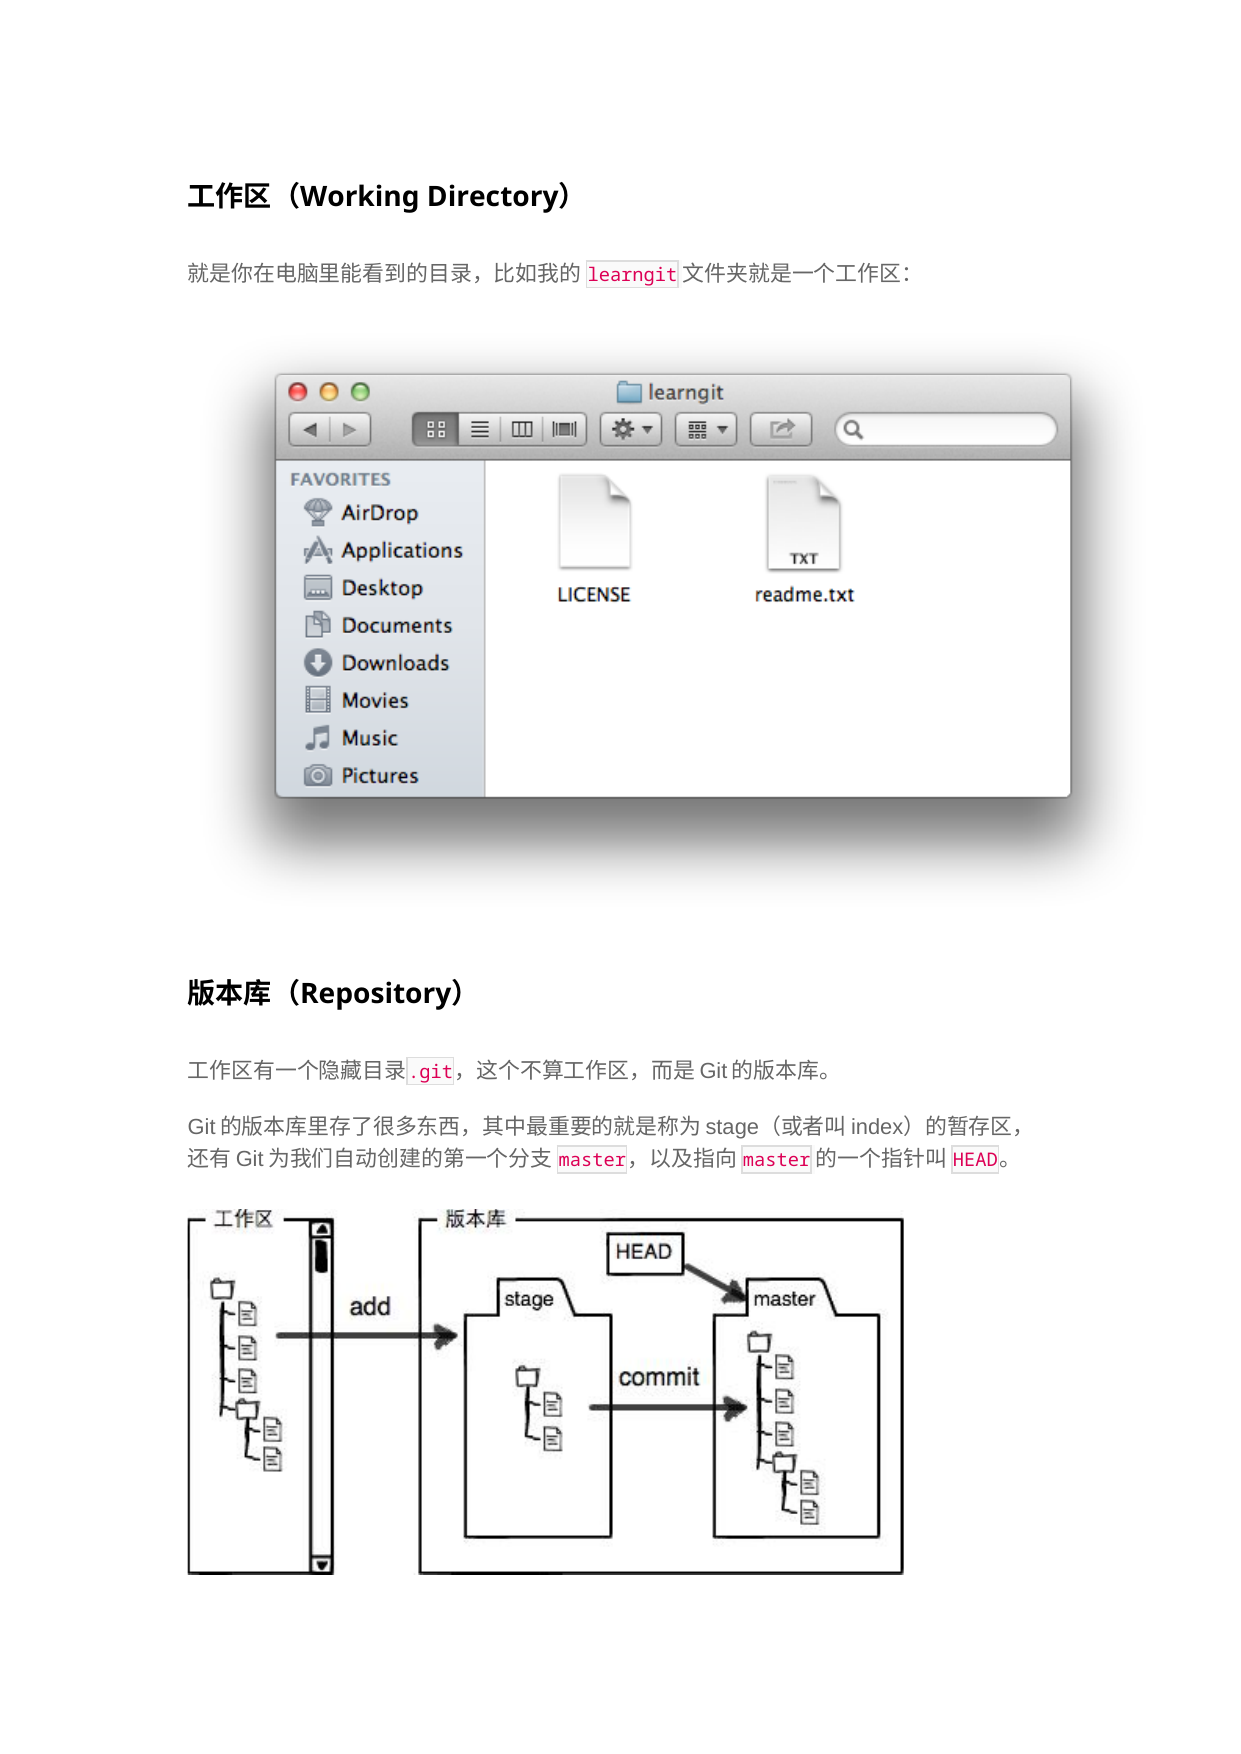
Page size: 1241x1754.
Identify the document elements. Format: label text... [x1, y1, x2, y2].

text 就是你在电脑里能看到的目录，比如我的learngit文件夹就是一个工作区： [187, 256, 1053, 289]
picture [187, 1209, 904, 1575]
text 工作区有一个隐藏目录.git，这个不算工作区，而是Git的版本库。 [187, 1053, 1053, 1085]
picture [187, 320, 1160, 921]
text Git的版本库里存了很多东西，其中最重要的就是称为stage（或者叫index）的暂存区，还有Git为我们自动创建的第一个分支master，以及指向master的一个指针叫HEAD。 [187, 1109, 1053, 1174]
subtitle 版本库（Repository） [187, 959, 1053, 1024]
subtitle 工作区（Working Directory） [187, 162, 1053, 227]
